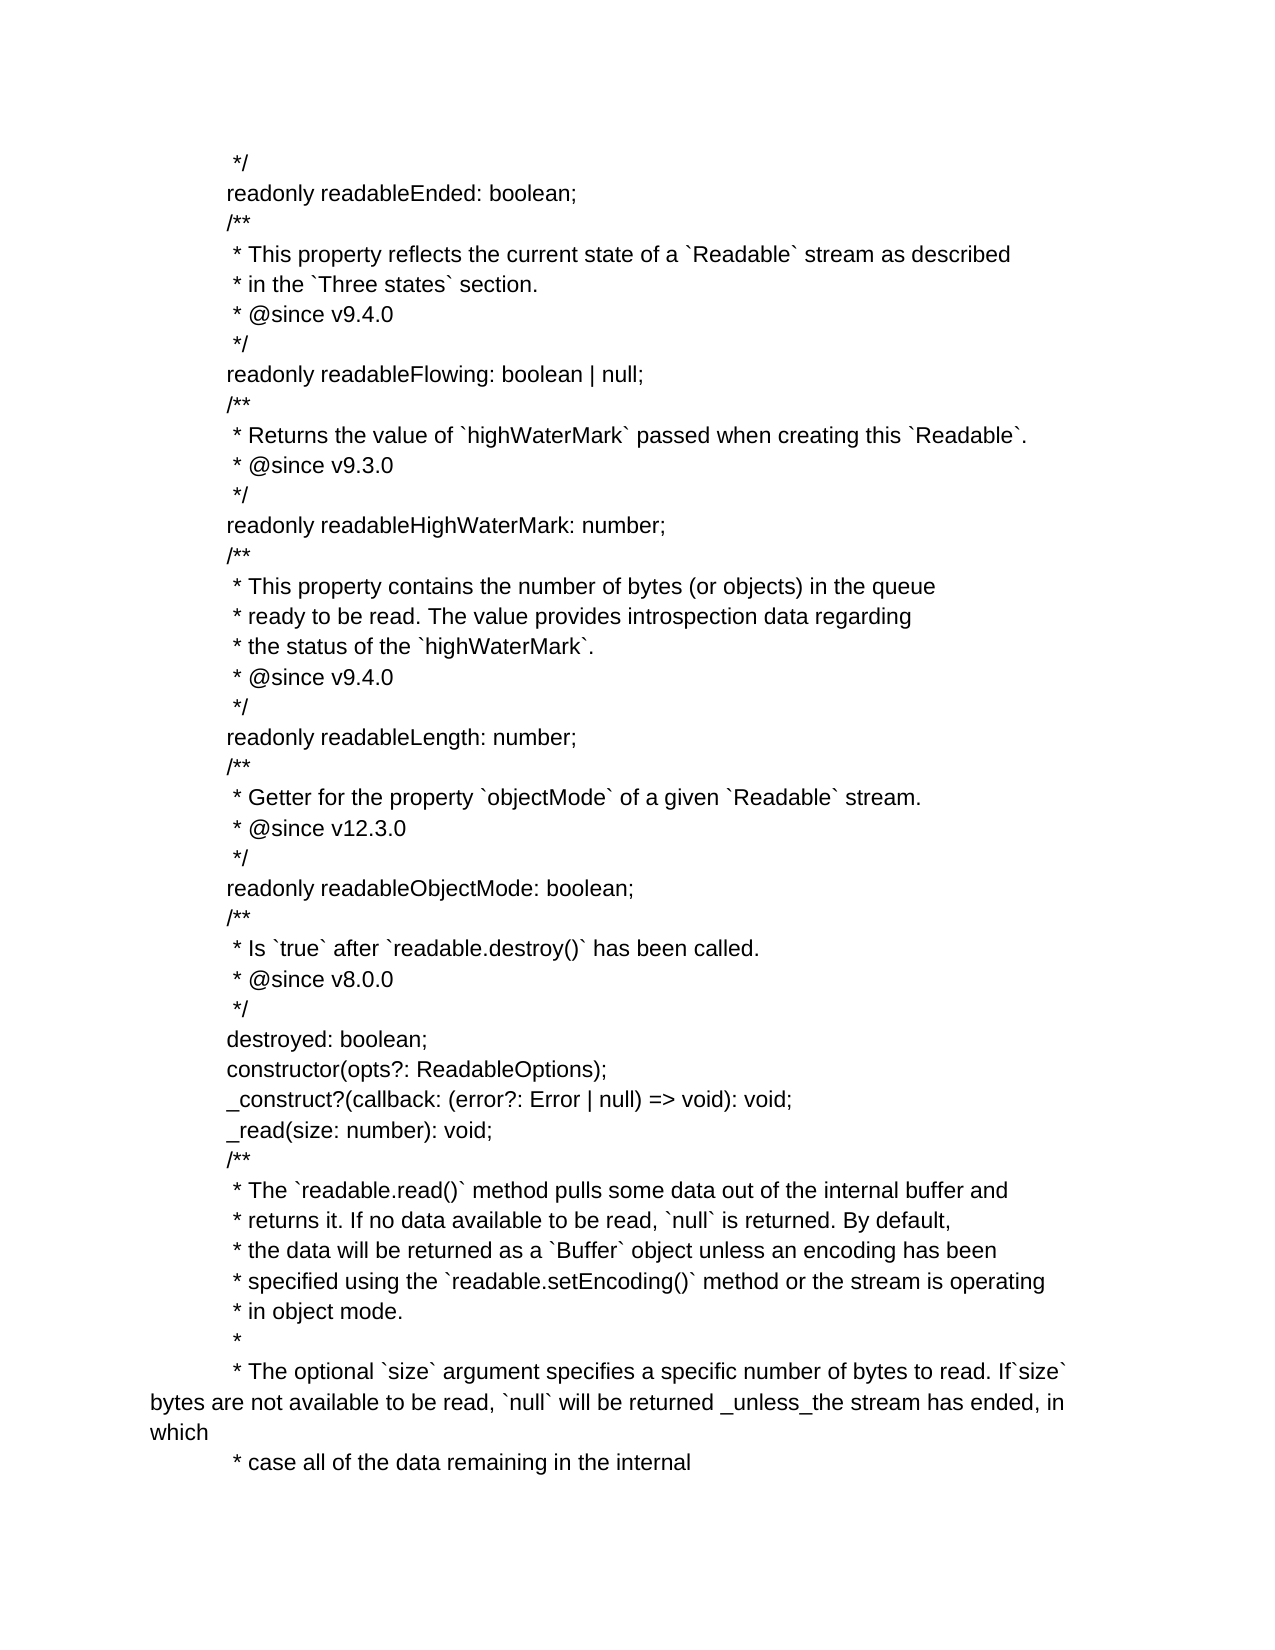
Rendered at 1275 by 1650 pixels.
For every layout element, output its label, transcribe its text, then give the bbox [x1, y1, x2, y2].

text */ [150, 694, 1125, 720]
text * @since v9.3.0 [150, 452, 1125, 478]
text /** [150, 392, 1125, 418]
text _read(size: number): void; [150, 1117, 1125, 1143]
text * @since v8.0.0 [150, 966, 1125, 992]
text * returns it. If no data available to be read, `null` is returned. By default, [150, 1207, 1125, 1234]
text * Is `true` after `readable.destroy()` has been called. [150, 935, 1125, 962]
text * This property contains the number of bytes (or objects) in the queue [150, 573, 1125, 599]
text readonly readableHighWaterMark: number; [150, 512, 1125, 539]
text * The optional `size` argument specifies a specific number of bytes to read. If`size` bytes are not available to be read, `null` will be returned _unless_the stream has ended, in which [150, 1358, 1125, 1445]
text * the data will be returned as a `Buffer` object unless an encoding has been [150, 1237, 1125, 1264]
text * @since v9.4.0 [150, 301, 1125, 327]
text readonly readableFlowing: boolean | null; [150, 361, 1125, 388]
text readonly readableEnded: boolean; [150, 180, 1125, 207]
text */ [150, 482, 1125, 509]
text /** [150, 754, 1125, 781]
text destroyed: boolean; [150, 1026, 1125, 1052]
text * The `readable.read()` method pulls some data out of the internal buffer and [150, 1177, 1125, 1203]
text * Getter for the property `objectMode` of a given `Readable` stream. [150, 784, 1125, 811]
text /** [150, 543, 1125, 569]
text * This property reflects the current state of a `Readable` stream as described [150, 241, 1125, 267]
text * specified using the `readable.setEncoding()` method or the stream is operating [150, 1268, 1125, 1294]
text constructor(opts?: ReadableOptions); [150, 1056, 1125, 1083]
text * [150, 1328, 1125, 1354]
text * case all of the data remaining in the internal [150, 1449, 1125, 1475]
text readonly readableLength: number; [150, 724, 1125, 750]
text * in object mode. [150, 1298, 1125, 1324]
text */ [150, 845, 1125, 871]
text */ [150, 996, 1125, 1022]
text * ready to be read. The value provides introspection data regarding [150, 603, 1125, 629]
text * @since v12.3.0 [150, 814, 1125, 841]
text /** [150, 905, 1125, 932]
text _construct?(callback: (error?: Error | null) => void): void; [150, 1086, 1125, 1113]
text * the status of the `highWaterMark`. [150, 633, 1125, 660]
text readonly readableObjectMode: boolean; [150, 875, 1125, 901]
text * in the `Three states` section. [150, 271, 1125, 297]
text */ [150, 150, 1125, 176]
text * Returns the value of `highWaterMark` passed when creating this `Readable`. [150, 422, 1125, 448]
text /** [150, 1147, 1125, 1173]
text */ [150, 331, 1125, 358]
text /** [150, 210, 1125, 237]
text * @since v9.4.0 [150, 663, 1125, 690]
